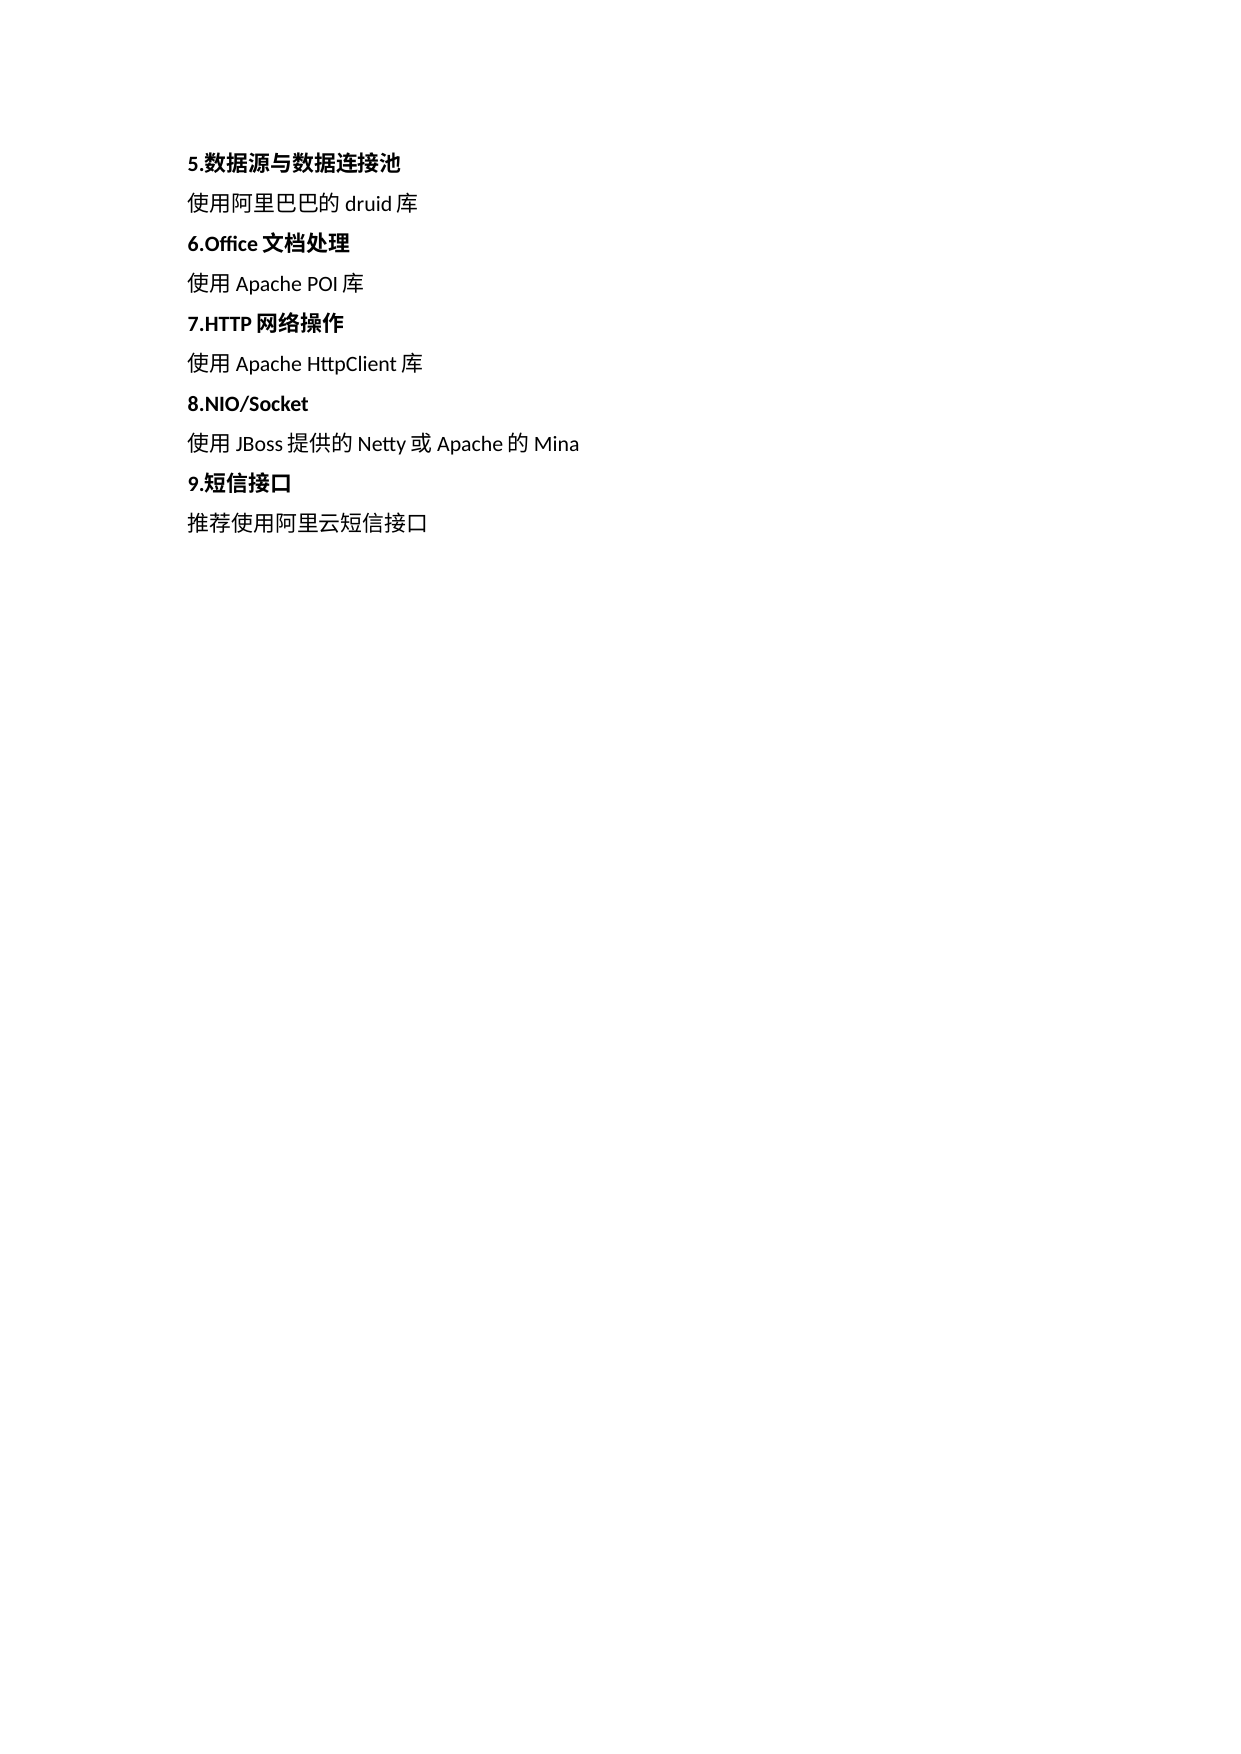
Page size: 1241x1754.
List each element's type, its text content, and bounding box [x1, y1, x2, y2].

text 使用阿里巴巴的druid库 [187, 190, 1053, 217]
list 数据源与数据连接池 [187, 150, 1053, 177]
text 使用Apache POI库 [187, 270, 1053, 297]
list 短信接口 [187, 470, 1053, 497]
text 使用Apache HttpClient库 [187, 350, 1053, 377]
text 推荐使用阿里云短信接口 [187, 510, 1053, 537]
list NIO/Socket [187, 390, 1053, 417]
list HTTP网络操作 [187, 310, 1053, 337]
text 使用JBoss提供的Netty或Apache的Mina [187, 430, 1053, 457]
list Office文档处理 [187, 230, 1053, 257]
